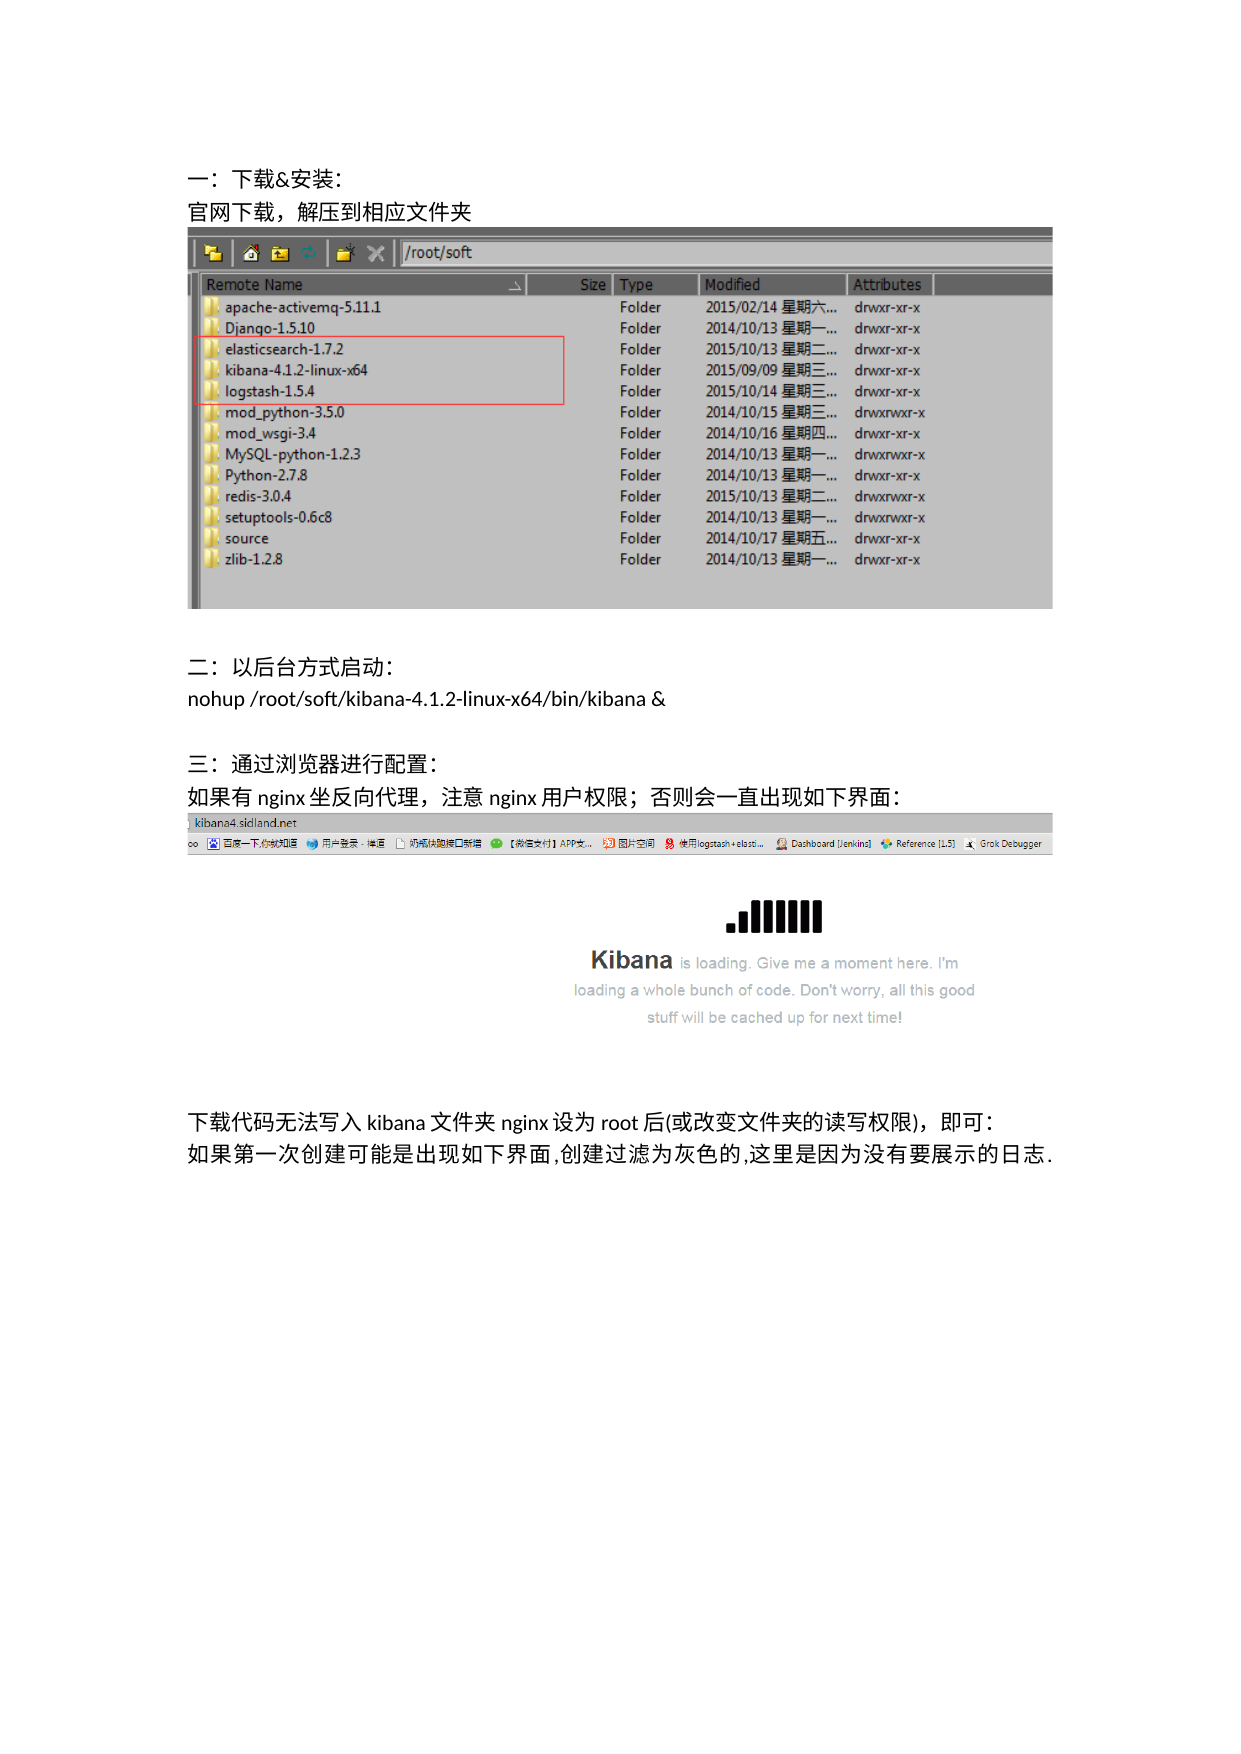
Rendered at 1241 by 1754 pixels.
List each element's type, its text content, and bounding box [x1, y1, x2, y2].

text nohup /root/soft/kibana-4.1.2-linux-x64/bin/kibana & [187, 682, 1053, 714]
text 三：通过浏览器进行配置： [187, 747, 1053, 779]
text 一：下载&安装： [187, 162, 1053, 194]
picture [187, 812, 1053, 1096]
text 下载代码无法写入kibana文件夹 nginx设为root后(或改变文件夹的读写权限)，即可： [187, 1104, 1053, 1137]
text 如果有nginx坐反向代理，注意nginx用户权限；否则会一直出现如下界面： [187, 779, 1053, 812]
text 二：以后台方式启动： [187, 649, 1053, 682]
text 官网下载，解压到相应文件夹 [187, 194, 1053, 227]
text 如果第一次创建可能是出现如下界面,创建过滤为灰色的,这里是因为没有要展示的日志. [187, 1137, 1053, 1169]
picture [187, 227, 1053, 609]
